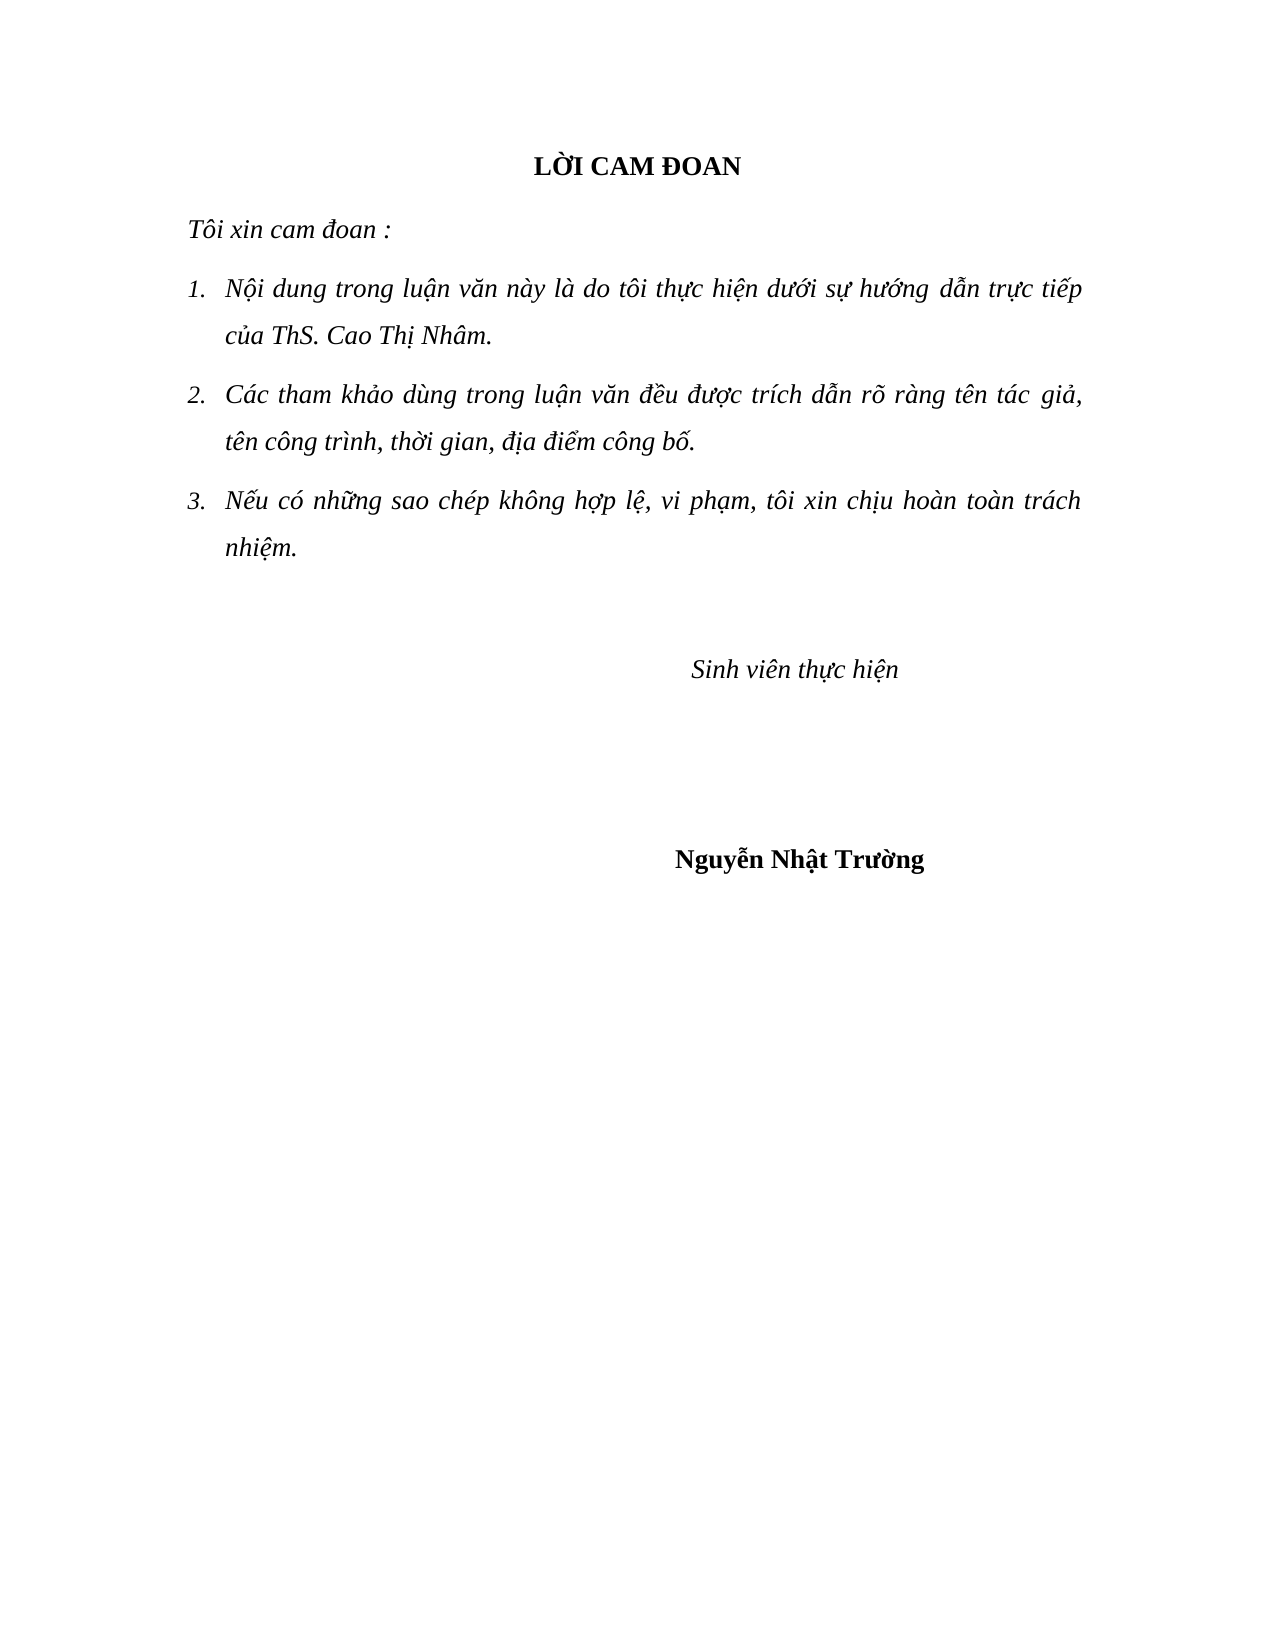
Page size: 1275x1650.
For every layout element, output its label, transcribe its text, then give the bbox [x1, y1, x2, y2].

list Các tham khảo dùng trong luận văn đều được trích dẫn rõ ràng tên tác giả, tên công trình, thời gian, địa điểm công bố. [187, 378, 1085, 456]
text Nguyễn Nhật Trường [150, 843, 1125, 874]
text Tôi xin cam đoan : [150, 213, 1085, 244]
text Sinh viên thực hiện [150, 653, 1125, 684]
list Nội dung trong luận văn này là do tôi thực hiện dưới sự hướng dẫn trực tiếp của ThS. Cao Thị Nhâm. [187, 272, 1085, 350]
list Nếu có những sao chép không hợp lệ, vi phạm, tôi xin chịu hoàn toàn trách nhiệm. [187, 484, 1085, 562]
text LỜI CAM ĐOAN [150, 150, 1125, 181]
